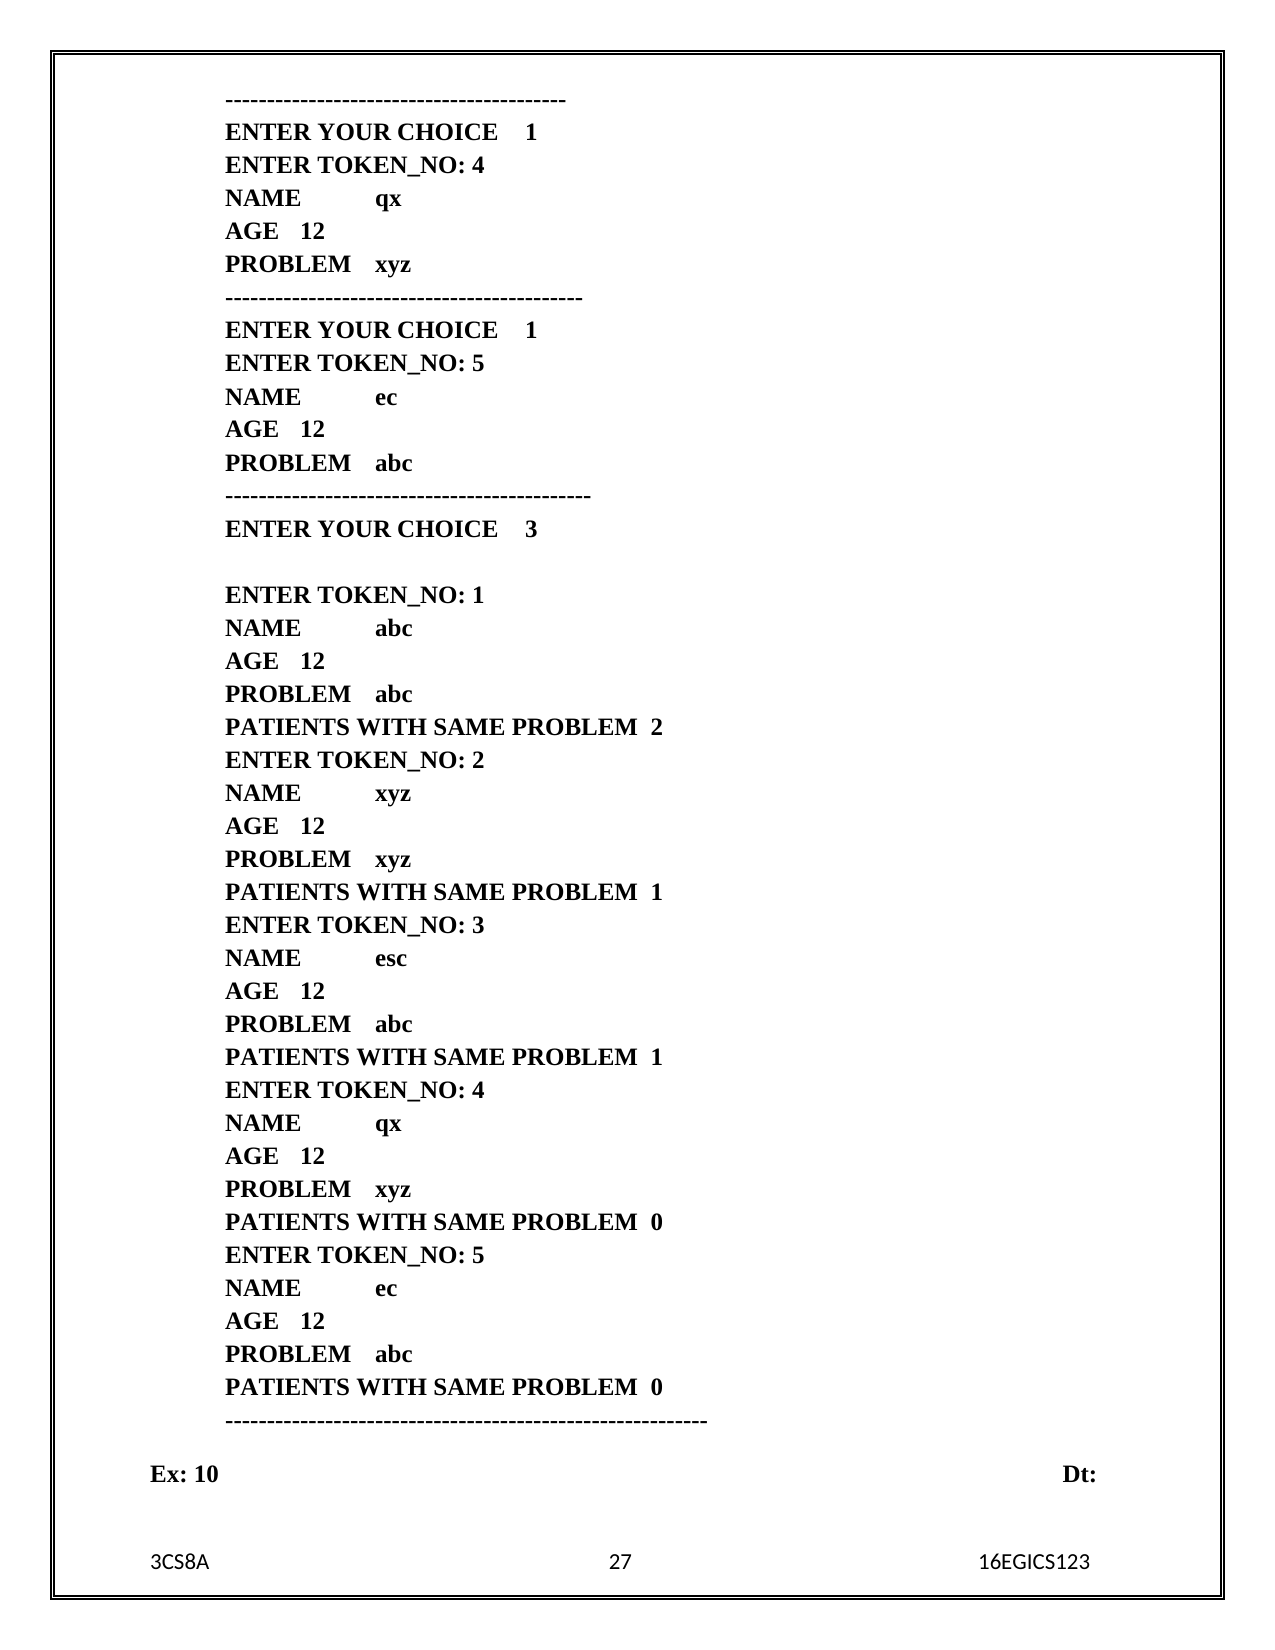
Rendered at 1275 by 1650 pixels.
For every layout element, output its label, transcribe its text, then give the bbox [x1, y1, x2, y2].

list ENTER TOKEN_NO: 2 [225, 745, 1125, 773]
text Ex: 10 Dt: [150, 1459, 1125, 1488]
list ENTER YOUR CHOICE 3 [225, 514, 1125, 542]
list PATIENTS WITH SAME PROBLEM 2 [225, 712, 1125, 741]
list NAME abc AGE 12 PROBLEM abc [225, 613, 1125, 707]
list ENTER TOKEN_NO: 4 [225, 1075, 1125, 1104]
list NAME qx AGE 12 PROBLEM xyz [225, 183, 1125, 278]
list PATIENTS WITH SAME PROBLEM 0 [225, 1207, 1125, 1236]
list NAME ec AGE 12 PROBLEM abc [225, 1273, 1125, 1368]
list -------------------------------------------- [225, 481, 1125, 509]
list NAME qx AGE 12 PROBLEM xyz [225, 1108, 1125, 1203]
list PATIENTS WITH SAME PROBLEM 0 [225, 1372, 1125, 1401]
list NAME esc AGE 12 PROBLEM abc [225, 943, 1125, 1038]
list ENTER TOKEN_NO: 5 [225, 1240, 1125, 1269]
list ----------------------------------------- [225, 84, 1125, 113]
list ---------------------------------------------------------- [225, 1405, 1125, 1434]
list PATIENTS WITH SAME PROBLEM 1 [225, 877, 1125, 906]
list ENTER TOKEN_NO: 3 [225, 910, 1125, 939]
list ENTER TOKEN_NO: 4 [225, 150, 1125, 179]
list ENTER YOUR CHOICE 1 [225, 117, 1125, 146]
list ENTER YOUR CHOICE 1 [225, 316, 1125, 344]
list ENTER TOKEN_NO: 1 [225, 580, 1125, 608]
list PATIENTS WITH SAME PROBLEM 1 [225, 1042, 1125, 1071]
list ENTER TOKEN_NO: 5 [225, 348, 1125, 377]
list ------------------------------------------- [225, 282, 1125, 311]
list NAME ec AGE 12 PROBLEM abc [225, 382, 1125, 476]
list NAME xyz AGE 12 PROBLEM xyz [225, 778, 1125, 873]
